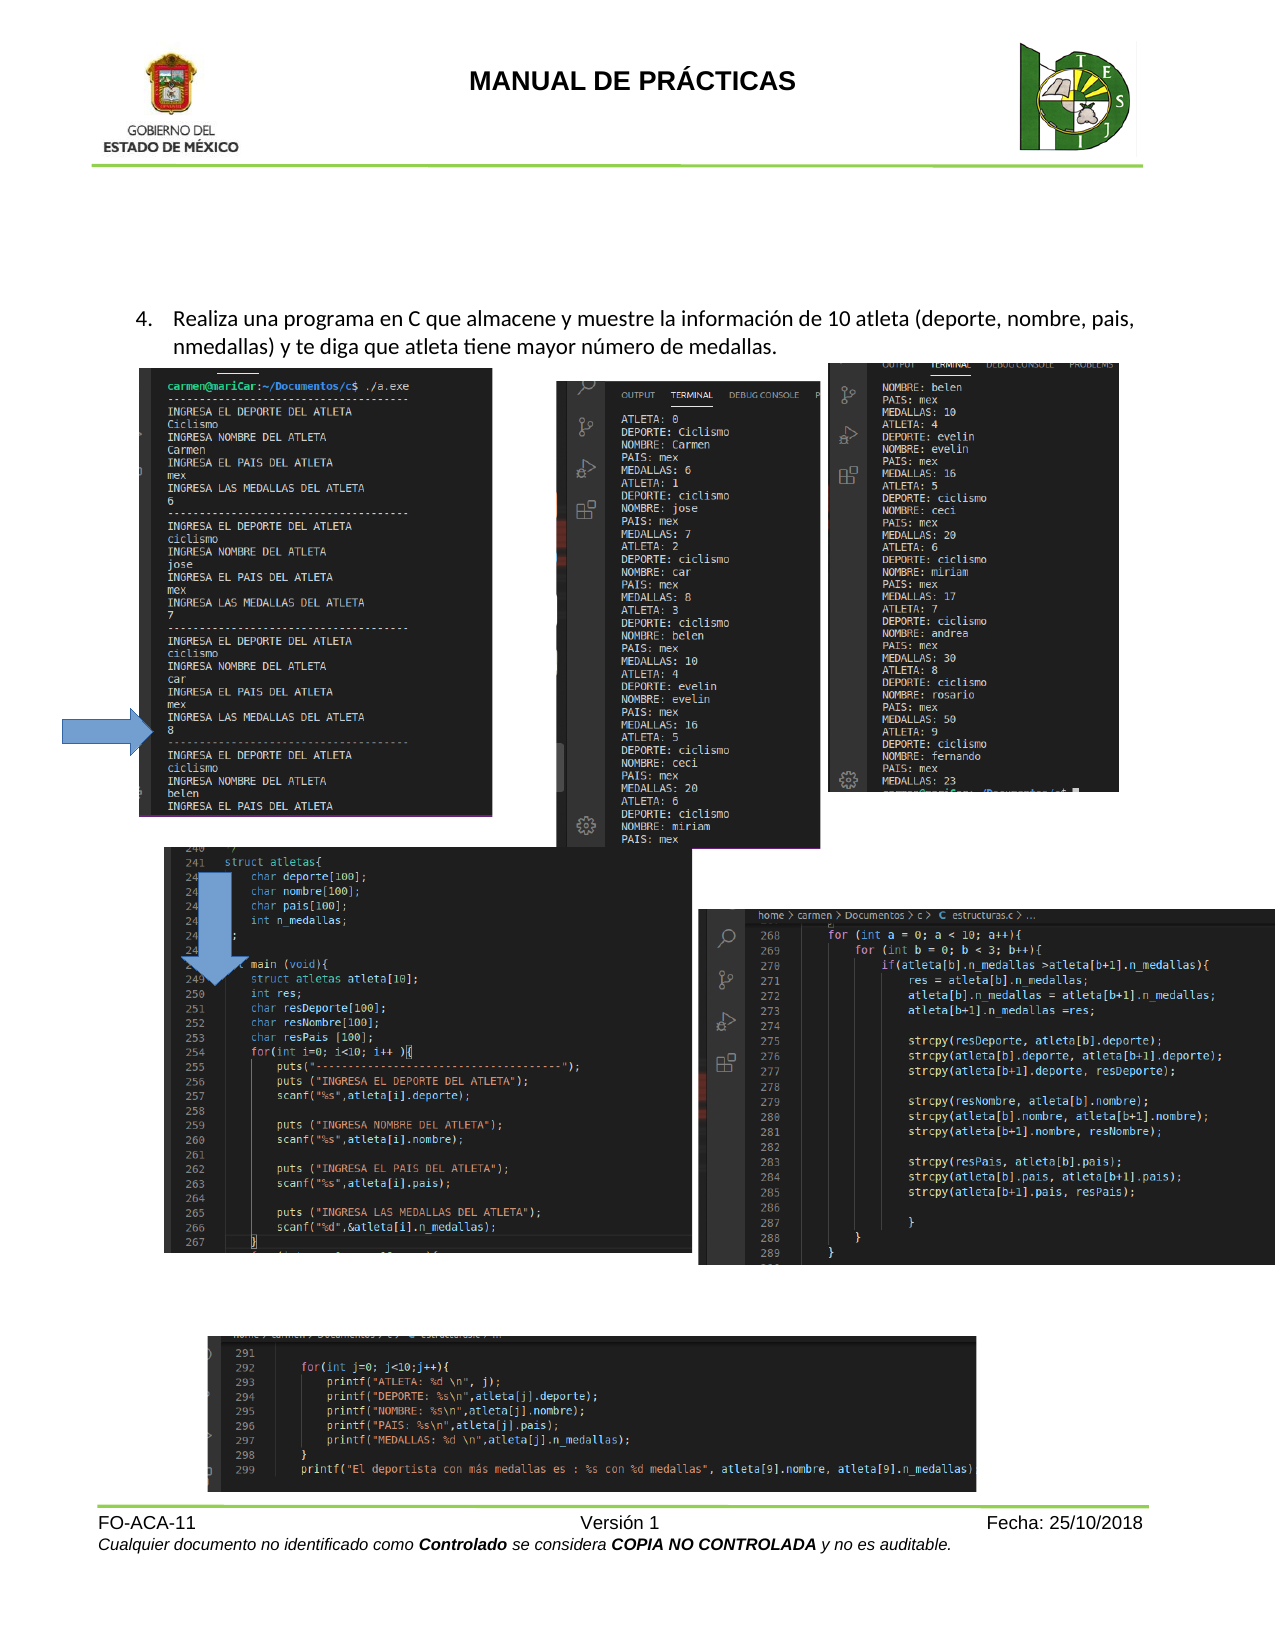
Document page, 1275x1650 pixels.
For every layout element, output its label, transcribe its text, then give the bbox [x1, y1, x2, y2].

picture [207, 1336, 977, 1492]
picture [828, 363, 1119, 792]
picture [698, 909, 1275, 1265]
picture [95, 42, 241, 161]
list Realiza una programa en C que almacene y muestre la información de 10 atleta (deporte, nombre, pais, nmedallas) y te diga que atleta tiene mayor número de medallas. [135, 304, 1183, 360]
picture [139, 368, 493, 817]
picture [164, 381, 821, 1253]
picture [1018, 41, 1137, 157]
